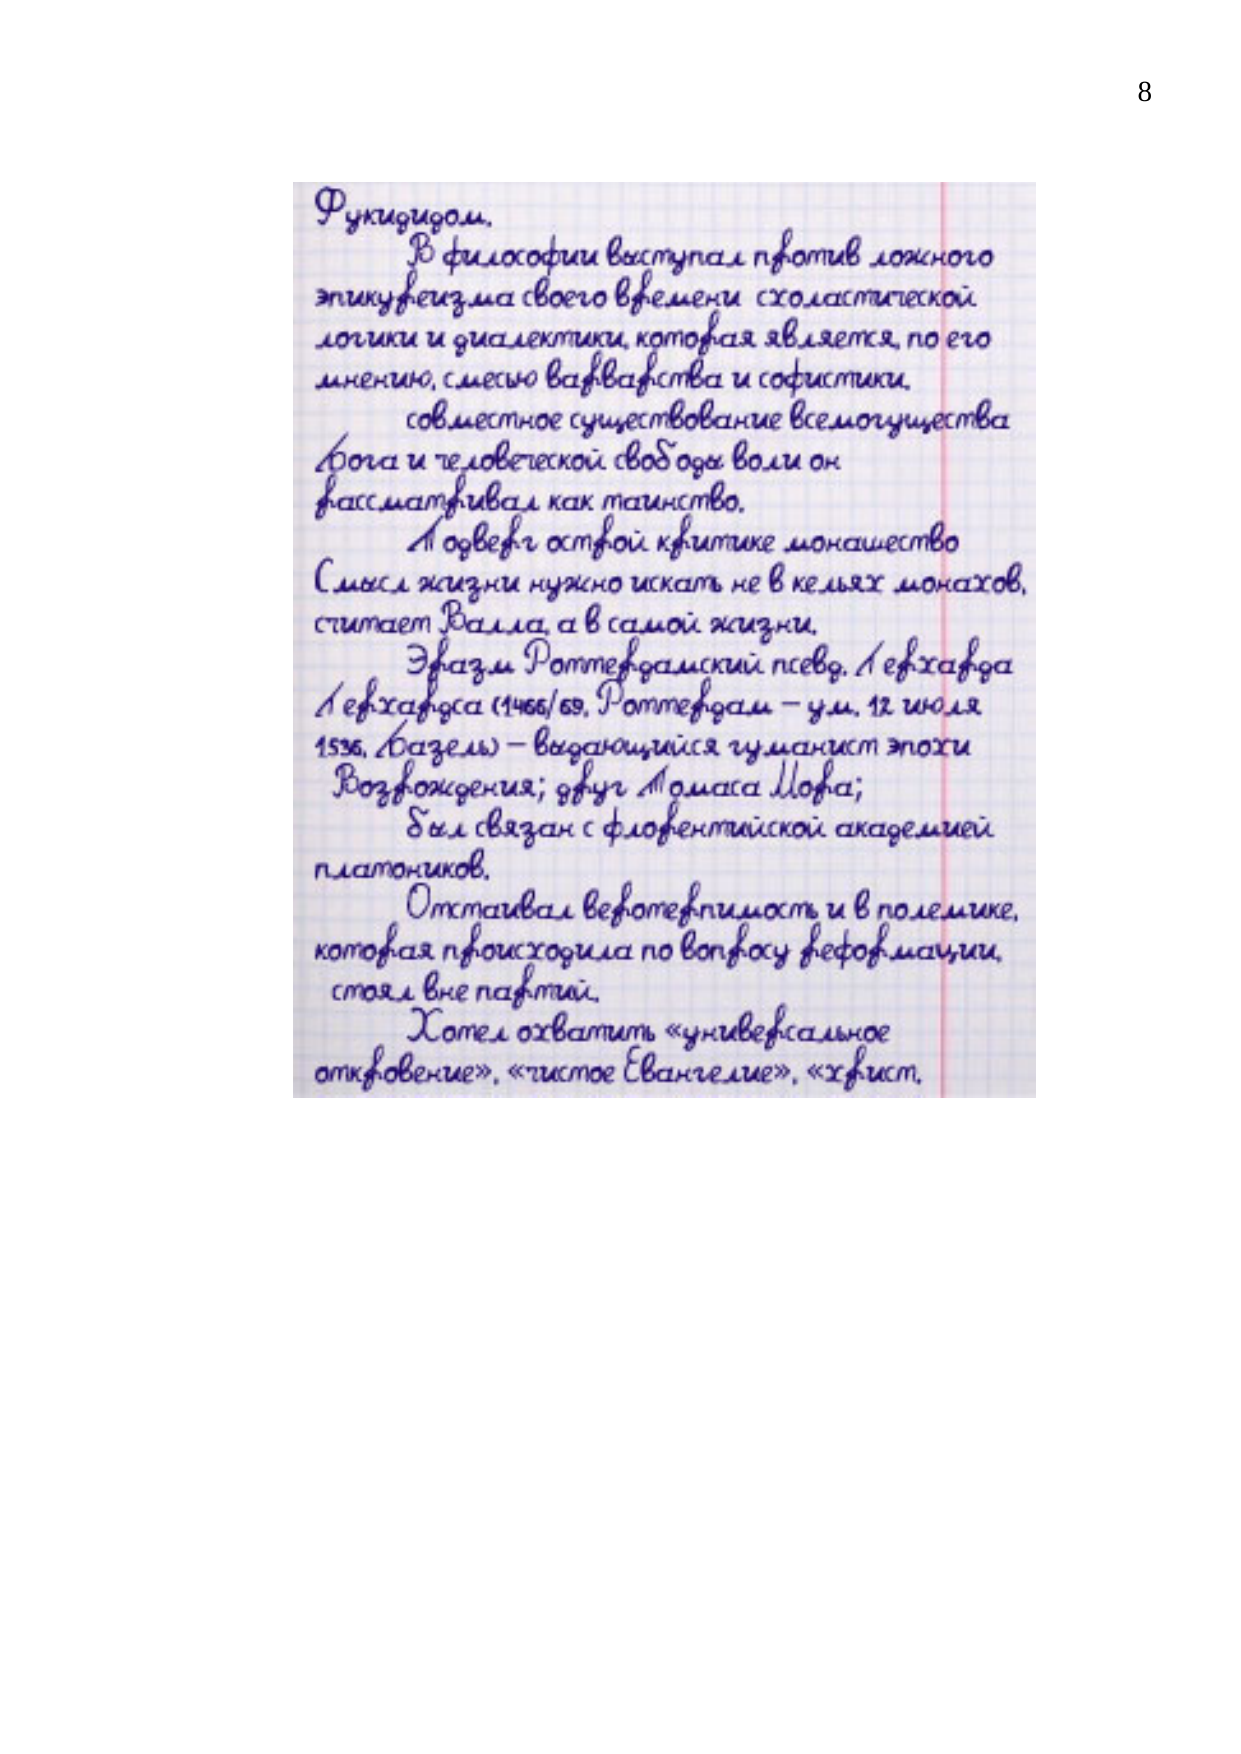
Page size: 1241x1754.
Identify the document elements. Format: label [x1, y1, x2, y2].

picture [293, 182, 1036, 1098]
